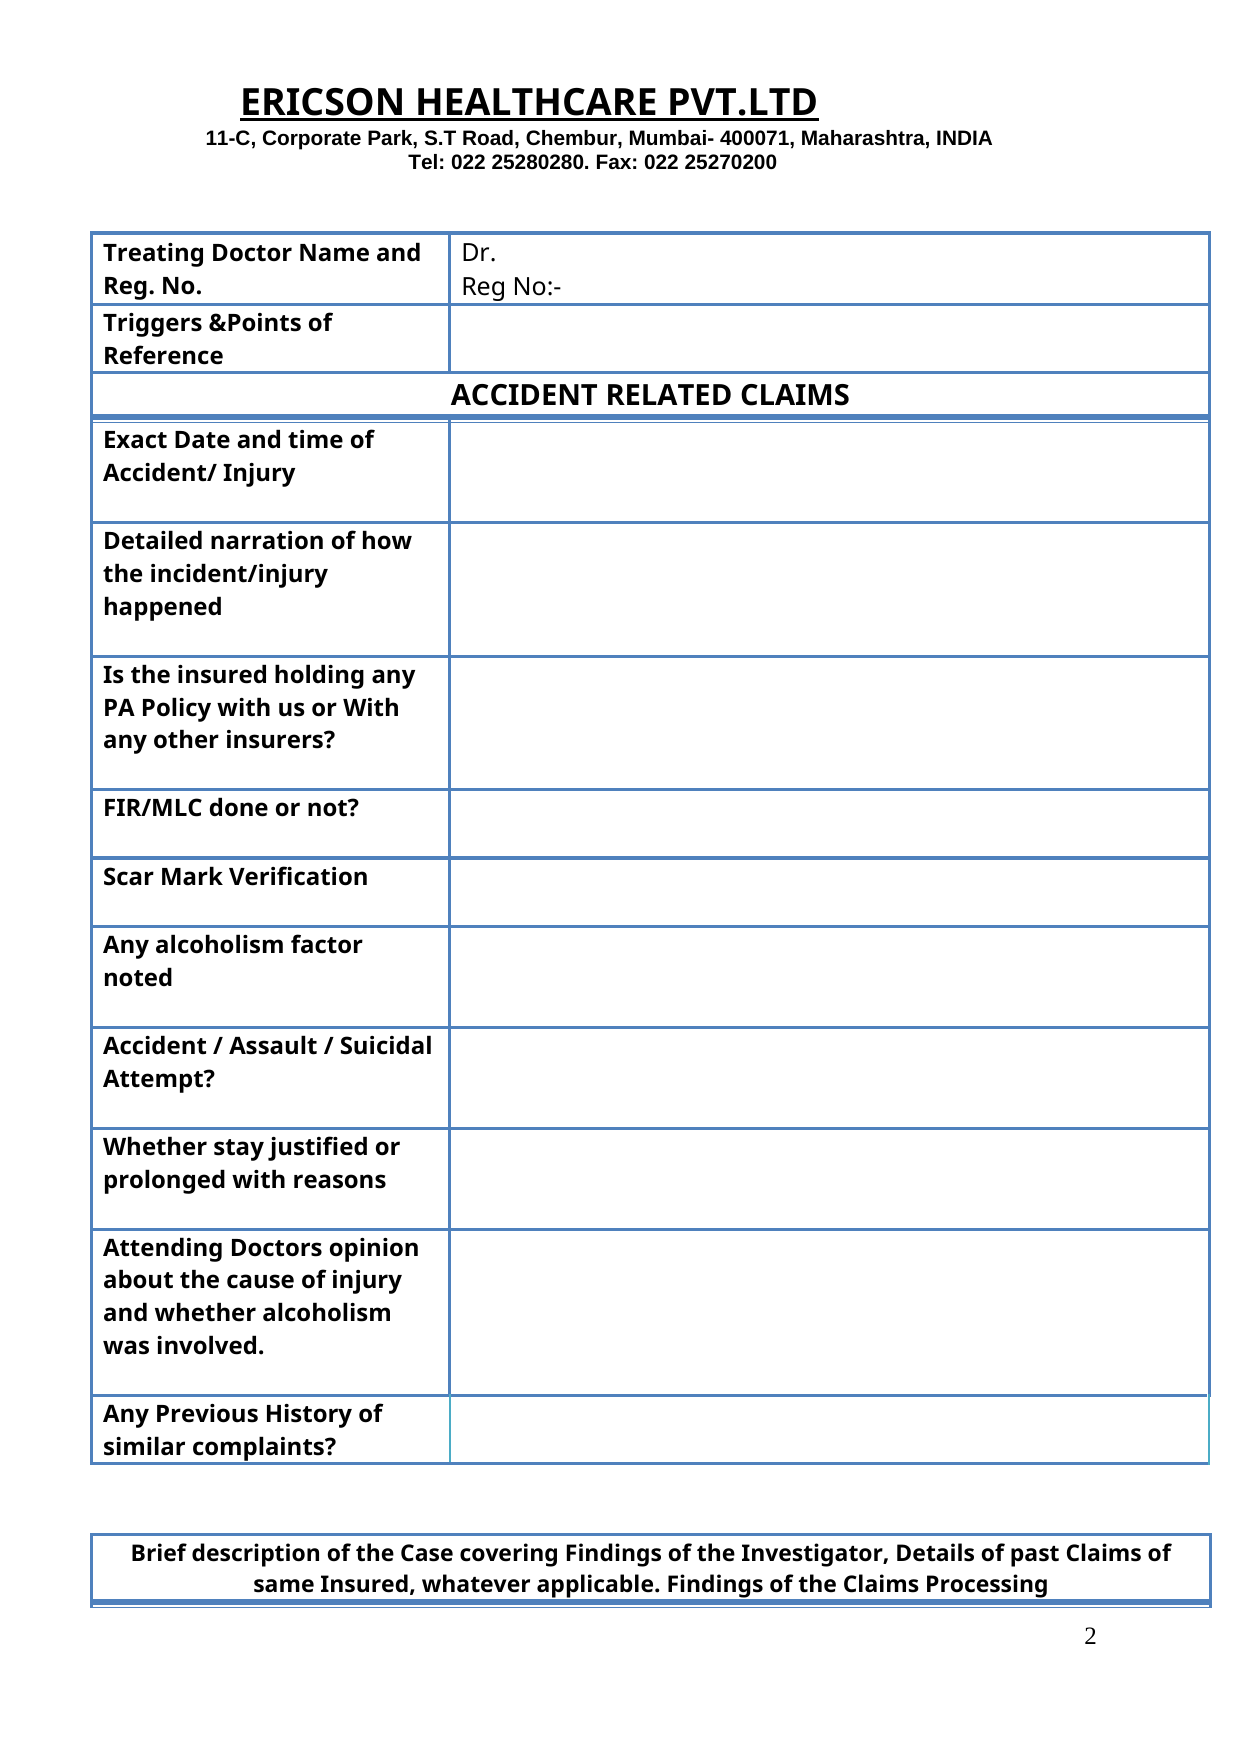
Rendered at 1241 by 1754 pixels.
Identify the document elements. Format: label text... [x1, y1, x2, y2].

table_cell Accident / Assault / Suicidal Attempt? [93, 1029, 448, 1127]
table_cell [451, 423, 1208, 521]
table_cell Any Previous History of similar complaints? [93, 1397, 449, 1462]
table_cell [451, 1130, 1208, 1228]
table_cell Any alcoholism factor noted [93, 928, 448, 1026]
table_cell [451, 928, 1208, 1026]
table_cell Whether stay justified or prolonged with reasons [93, 1130, 448, 1228]
table_cell Dr. Reg No:- [451, 235, 1208, 303]
table_cell Is the insured holding any PA Policy with us or With any other insurers? [93, 658, 448, 788]
table_cell FIR/MLC done or not? [93, 791, 448, 856]
table_cell Attending Doctors opinion about the cause of injury and whether alcoholism was involved. [93, 1231, 448, 1394]
table_cell [451, 860, 1208, 925]
table_header Brief description of the Case covering Findings of the Investigator, Details of past Claims of same Insured, whatever applicable. Findings of the Claims Processing [93, 1536, 1209, 1599]
table_cell [451, 1029, 1208, 1127]
table_cell Detailed narration of how the incident/injury happened [93, 524, 448, 654]
table_cell [451, 306, 1208, 371]
table_cell Scar Mark Verification [93, 860, 448, 925]
table_cell [451, 1231, 1208, 1394]
table_cell Exact Date and time of Accident/ Injury [93, 423, 448, 521]
table_cell Treating Doctor Name and Reg. No. [93, 235, 448, 303]
table_cell [451, 791, 1208, 856]
table_cell Triggers &Points of Reference [93, 306, 448, 371]
table_cell ACCIDENT RELATED CLAIMS [93, 374, 1208, 414]
table_cell [451, 1394, 1208, 1462]
table_cell [451, 524, 1208, 654]
table_cell [451, 658, 1208, 788]
